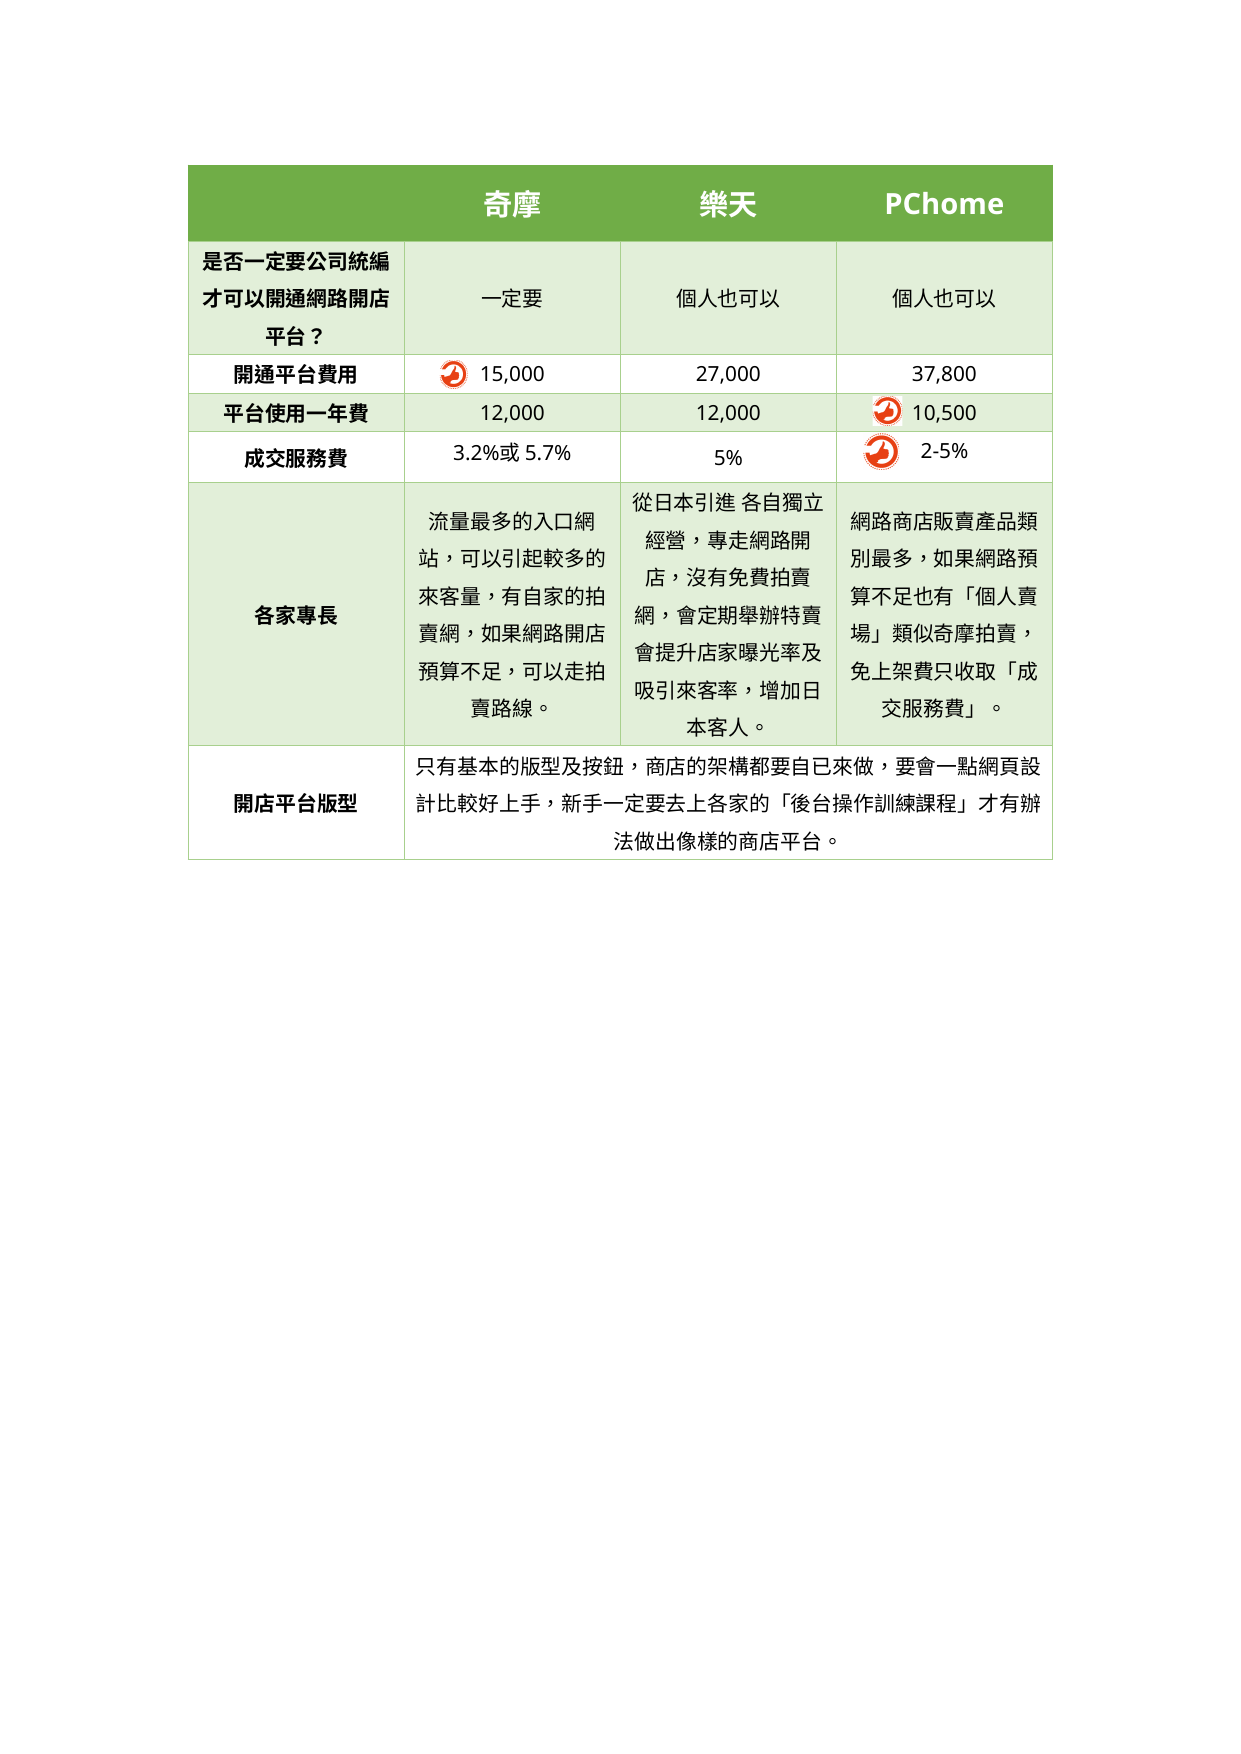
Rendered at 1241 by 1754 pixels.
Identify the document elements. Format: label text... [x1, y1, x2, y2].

table_cell 是否一定要公司統編才可以開通網路開店平台？ [189, 242, 404, 354]
table_cell 開店平台版型 [189, 746, 404, 859]
picture [439, 360, 468, 389]
table_cell 網路商店販賣產品類別最多，如果網路預算不足也有「個人賣場」類似奇摩拍賣，免上架費只收取「成交服務費」。 [837, 483, 1052, 745]
table_cell 10,500 [837, 394, 1052, 431]
table_cell 2-5% [837, 432, 1052, 482]
table_header PChome [837, 166, 1052, 241]
table_cell 12,000 [405, 394, 620, 431]
table_header 奇摩 [405, 166, 620, 241]
table_cell 一定要 [405, 242, 620, 354]
table_cell 5% [621, 432, 836, 482]
table_cell 成交服務費 [189, 432, 404, 482]
table_cell 12,000 [621, 394, 836, 431]
table_cell 流量最多的入口網站，可以引起較多的來客量，有自家的拍賣網，如果網路開店預算不足，可以走拍賣路線。 [405, 483, 620, 745]
table_cell 37,800 [837, 355, 1052, 393]
picture [863, 433, 900, 470]
table_cell 各家專長 [189, 483, 404, 745]
table_cell 個人也可以 [837, 242, 1052, 354]
table_cell 開通平台費用 [189, 355, 404, 393]
table_cell 個人也可以 [621, 242, 836, 354]
table_cell 27,000 [621, 355, 836, 393]
table_header 樂天 [621, 166, 836, 241]
table_cell 15,000 [405, 355, 620, 393]
table_cell 只有基本的版型及按鈕，商店的架構都要自已來做，要會一點網頁設計比較好上手，新手一定要去上各家的「後台操作訓練課程」才有辦法做出像樣的商店平台。 [405, 746, 1052, 859]
table_cell 從日本引進 各自獨立經營，專走網路開店，沒有免費拍賣網，會定期舉辦特賣會提升店家曝光率及吸引來客率，增加日本客人。 [621, 483, 836, 745]
table_cell 平台使用一年費 [189, 394, 404, 431]
picture [872, 396, 903, 426]
table_header [189, 166, 404, 241]
table_cell 3.2%或5.7% [405, 432, 620, 482]
